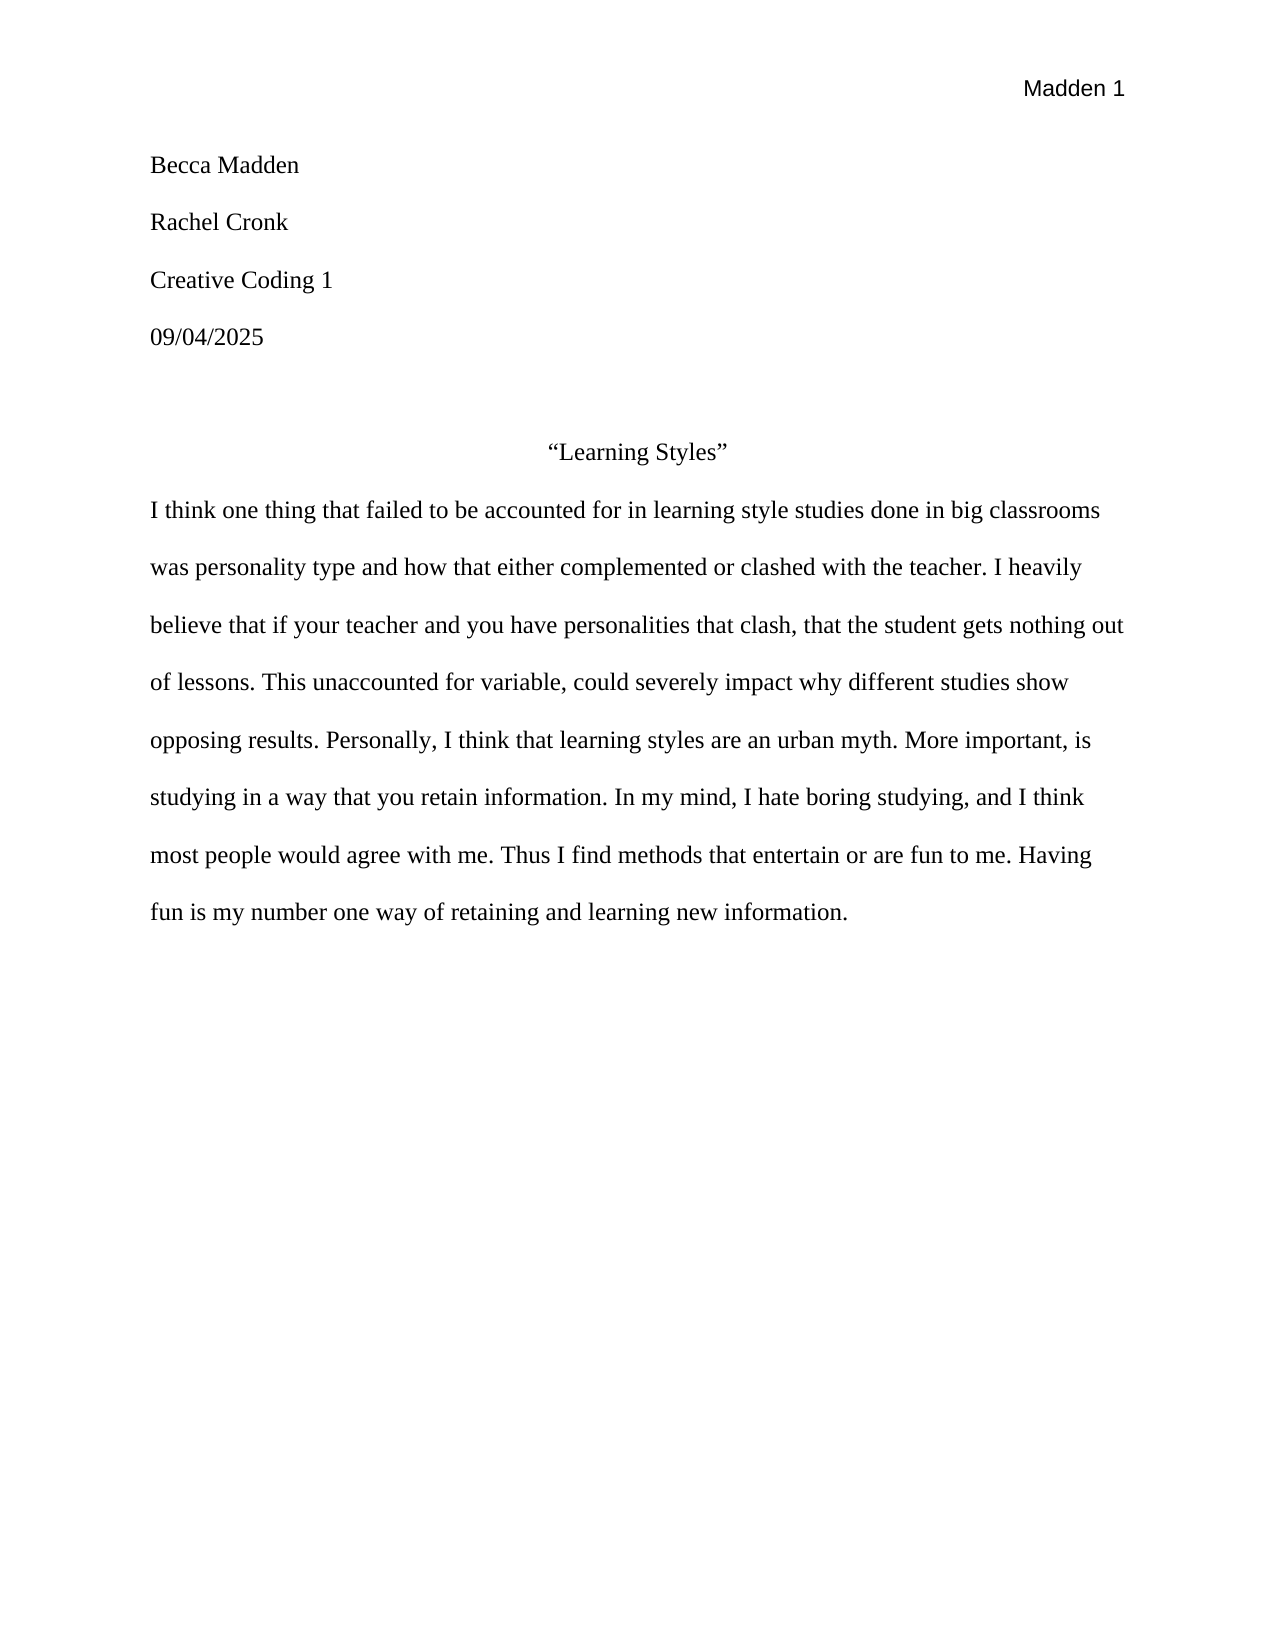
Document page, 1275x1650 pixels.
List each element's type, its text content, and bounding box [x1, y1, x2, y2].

text 09/04/2025 [150, 322, 1125, 351]
text Becca Madden [150, 150, 1125, 179]
text Creative Coding 1 [150, 265, 1125, 294]
text Rachel Cronk [150, 207, 1125, 236]
text “Learning Styles” [150, 437, 1125, 466]
text I think one thing that failed to be accounted for in learning style studies done in big classrooms was personality type and how that either complemented or clashed with the teacher. I heavily believe that if your teacher and you have personalities that clash, that the student gets nothing out of lessons. This unaccounted for variable, could severely impact why different studies show opposing results. Personally, I think that learning styles are an urban myth. More important, is studying in a way that you retain information. In my mind, I hate boring studying, and I think most people would agree with me. Thus I find methods that entertain or are fun to me. Having fun is my number one way of retaining and learning new information. [150, 495, 1125, 926]
